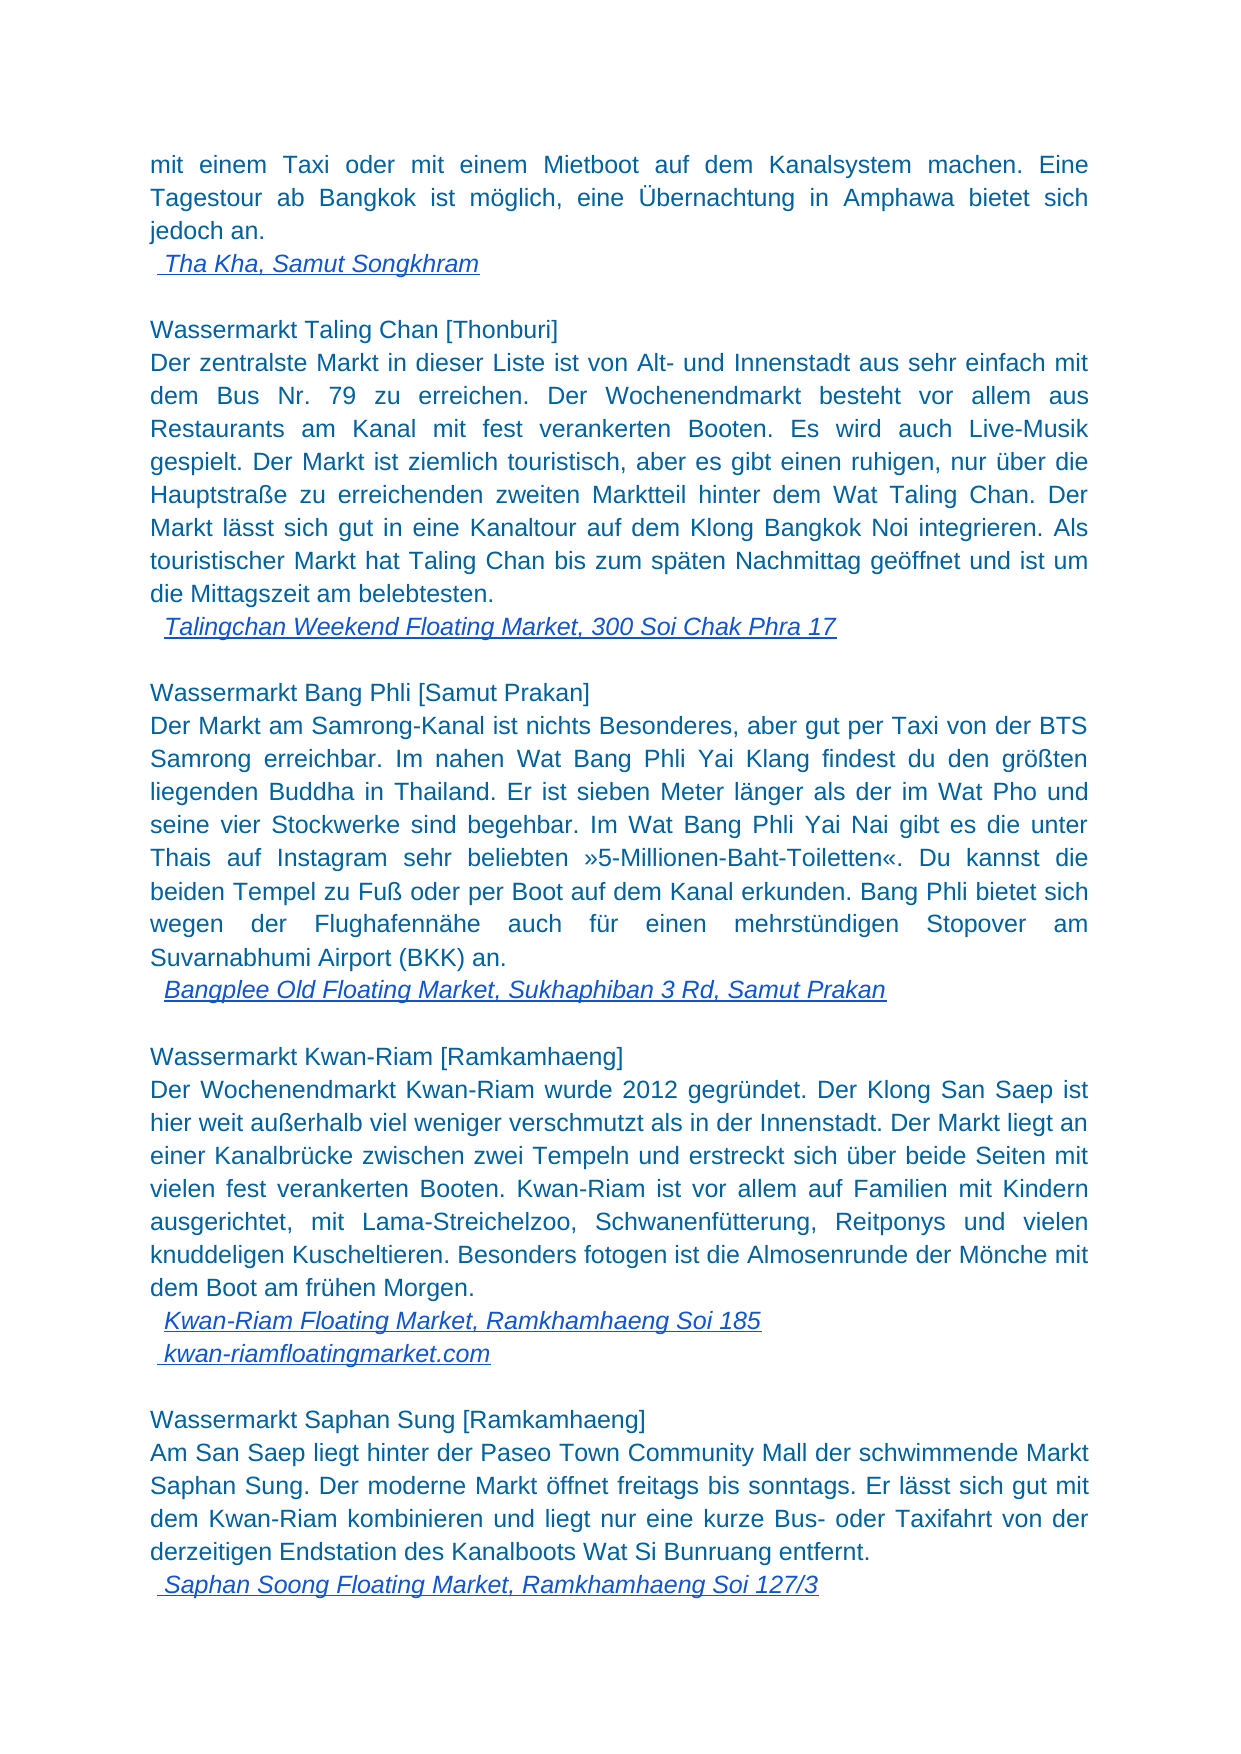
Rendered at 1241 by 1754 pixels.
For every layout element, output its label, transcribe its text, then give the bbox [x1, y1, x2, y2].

text kwan-riamfloatingmarket.com [150, 1339, 1090, 1367]
text Am San Saep liegt hinter der Paseo Town Community Mall der schwimmende Markt Saphan Sung. Der moderne Markt öffnet freitags bis sonntags. Er lässt sich gut mit dem Kwan-Riam kombinieren und liegt nur eine kurze Bus- oder Taxifahrt von der derzeitigen Endstation des Kanalboots Wat Si Bunruang entfernt. [150, 1438, 1090, 1566]
text Wassermarkt Kwan-Riam [Ramkamhaeng] [150, 1042, 1090, 1070]
text Der zentralste Markt in dieser Liste ist von Alt- und Innenstadt aus sehr einfach mit dem Bus Nr. 79 zu erreichen. Der Wochenendmarkt besteht vor allem aus Restaurants am Kanal mit fest verankerten Booten. Es wird auch Live-Musik gespielt. Der Markt ist ziemlich touristisch, aber es gibt einen ruhigen, nur über die Hauptstraße zu erreichenden zweiten Marktteil hinter dem Wat Taling Chan. Der Markt lässt sich gut in eine Kanaltour auf dem Klong Bangkok Noi integrieren. Als touristischer Markt hat Taling Chan bis zum späten Nachmittag geöffnet und ist um die Mittagszeit am belebtesten. [150, 348, 1090, 608]
text Talingchan Weekend Floating Market, 300 Soi Chak Phra 17 [150, 612, 1090, 641]
text Tha Kha, Samut Songkhram [150, 249, 1090, 278]
text Wassermarkt Taling Chan [Thonburi] [150, 315, 1090, 344]
text Kwan-Riam Floating Market, Ramkhamhaeng Soi 185 [150, 1306, 1090, 1334]
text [150, 150, 1090, 245]
text Der Wochenendmarkt Kwan-Riam wurde 2012 gegründet. Der Klong San Saep ist hier weit außerhalb viel weniger verschmutzt als in der Innenstadt. Der Markt liegt an einer Kanalbrücke zwischen zwei Tempeln und erstreckt sich über beide Seiten mit vielen fest verankerten Booten. Kwan-Riam ist vor allem auf Familien mit Kindern ausgerichtet, mit Lama-Streichelzoo, Schwanenfütterung, Reitponys und vielen knuddeligen Kuscheltieren. Besonders fotogen ist die Almosenrunde der Mönche mit dem Boot am frühen Morgen. [150, 1074, 1090, 1301]
text Der Markt am Samrong-Kanal ist nichts Besonderes, aber gut per Taxi von der BTS Samrong erreichbar. Im nahen Wat Bang Phli Yai Klang findest du den größten liegenden Buddha in Thailand. Er ist sieben Meter länger als der im Wat Pho und seine vier Stockwerke sind begehbar. Im Wat Bang Phli Yai Nai gibt es die unter Thais auf Instagram sehr beliebten »5-Millionen-Baht-Toiletten«. Du kannst die beiden Tempel zu Fuß oder per Boot auf dem Kanal erkunden. Bang Phli bietet sich wegen der Flughafennähe auch für einen mehrstündigen Stopover am Suvarnabhumi Airport (BKK) an. [150, 711, 1090, 971]
text Wassermarkt Saphan Sung [Ramkamhaeng] [150, 1405, 1090, 1433]
text Saphan Soong Floating Market, Ramkhamhaeng Soi 127/3 [150, 1570, 1090, 1599]
text Bangplee Old Floating Market, Sukhaphiban 3 Rd, Samut Prakan [150, 976, 1090, 1004]
text Wassermarkt Bang Phli [Samut Prakan] [150, 678, 1090, 707]
